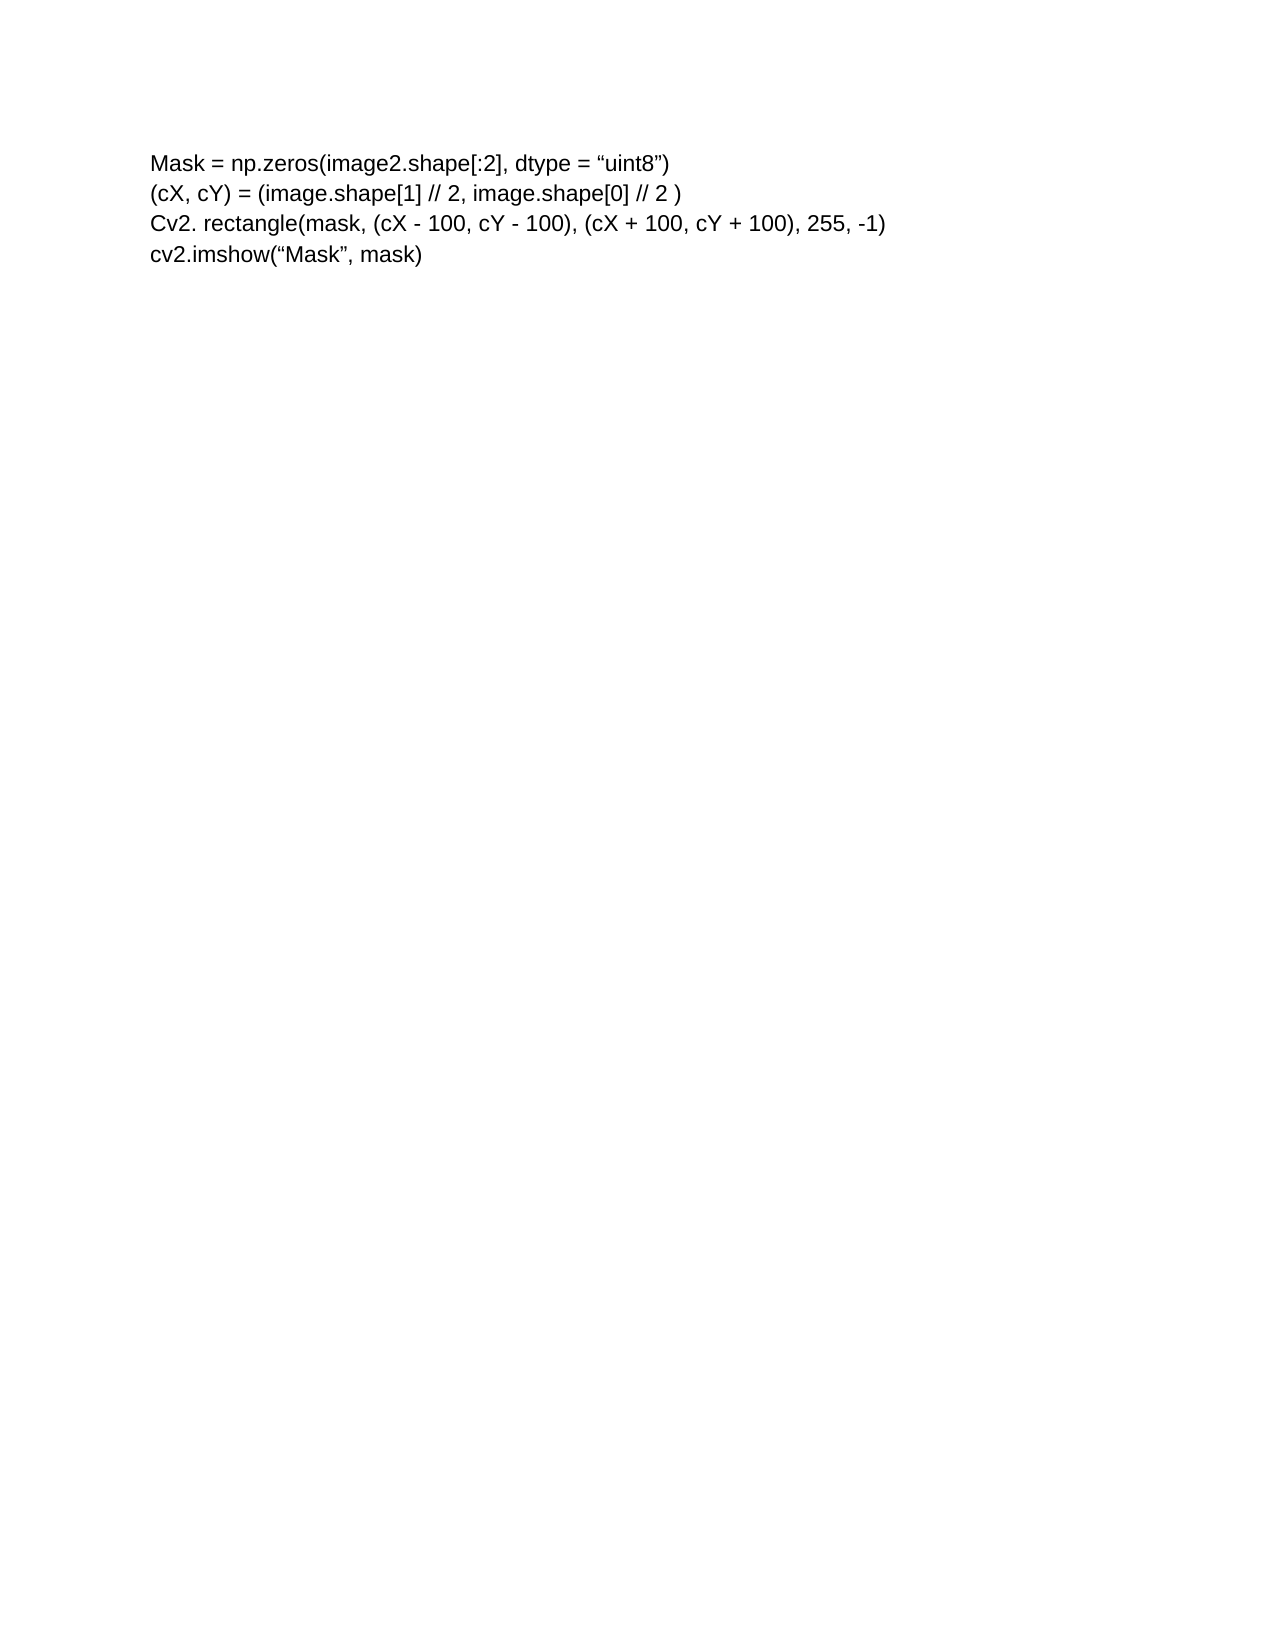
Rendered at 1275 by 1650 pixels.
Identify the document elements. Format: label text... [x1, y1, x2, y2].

text Mask = np.zeros(image2.shape[:2], dtype = “uint8”) [150, 150, 1125, 176]
text Cv2. rectangle(mask, (cX - 100, cY - 100), (cX + 100, cY + 100), 255, -1) [150, 210, 1125, 237]
text cv2.imshow(“Mask”, mask) [150, 241, 1125, 267]
text (cX, cY) = (image.shape[1] // 2, image.shape[0] // 2 ) [150, 180, 1125, 207]
